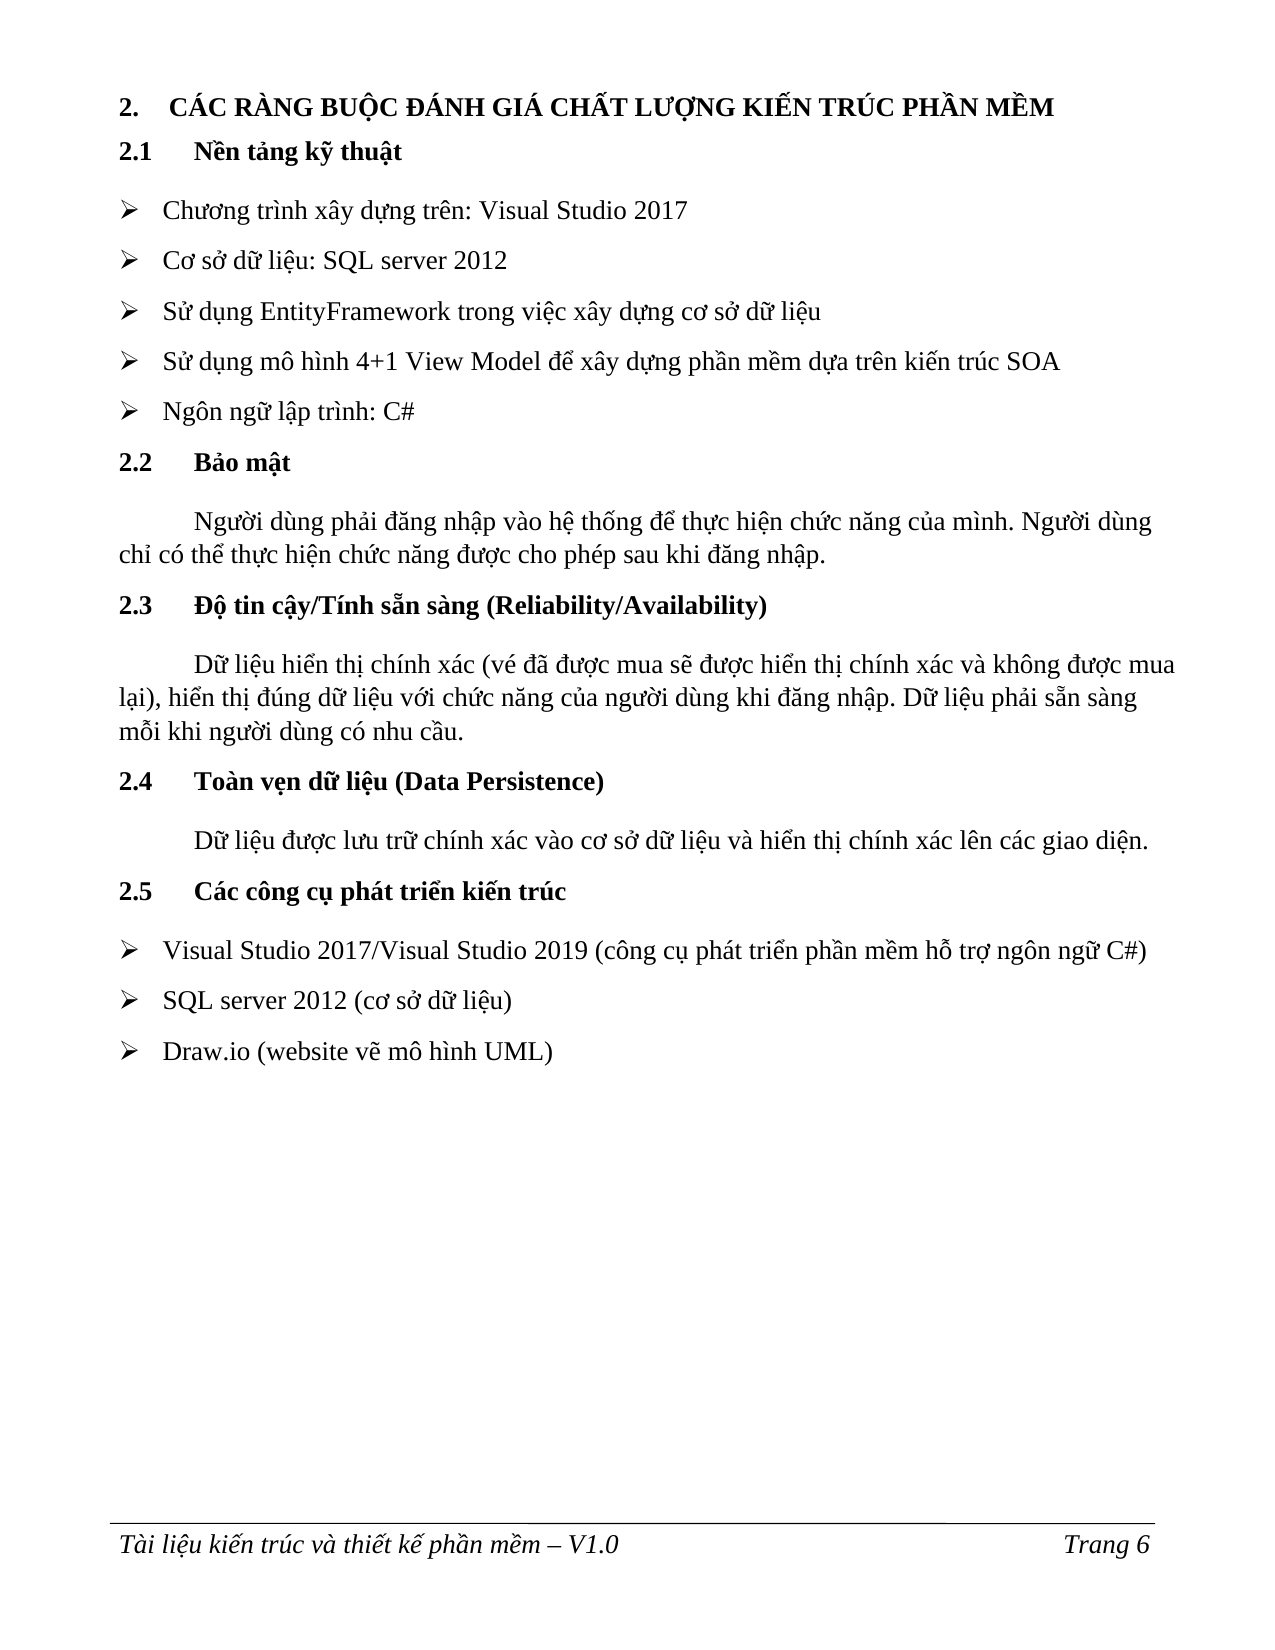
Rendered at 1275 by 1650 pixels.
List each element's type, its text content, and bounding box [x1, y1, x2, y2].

list Chương trình xây dựng trên: Visual Studio 2017 [118, 194, 1186, 225]
subtitle CÁC RÀNG BUỘC ĐÁNH GIÁ CHẤT LƯỢNG KIẾN TRÚC PHẦN MỀM [118, 89, 1186, 122]
text Dữ liệu hiển thị chính xác (vé đã được mua sẽ được hiển thị chính xác và không được mua lại), hiển thị đúng dữ liệu với chức năng của người dùng khi đăng nhập. Dữ liệu phải sẵn sàng mỗi khi người dùng có nhu cầu. [118, 648, 1186, 746]
list SQL server 2012 (cơ sở dữ liệu) [118, 984, 1186, 1016]
text Người dùng phải đăng nhập vào hệ thống để thực hiện chức năng của mình. Người dùng chỉ có thể thực hiện chức năng được cho phép sau khi đăng nhập. [118, 505, 1186, 570]
text Dữ liệu được lưu trữ chính xác vào cơ sở dữ liệu và hiển thị chính xác lên các giao diện. [118, 824, 1186, 856]
subtitle Độ tin cậy/Tính sẵn sàng (Reliability/Availability) [118, 589, 1186, 620]
subtitle Toàn vẹn dữ liệu (Data Persistence) [118, 765, 1186, 796]
subtitle Bảo mật [118, 446, 1186, 477]
subtitle Nền tảng kỹ thuật [118, 135, 1186, 166]
list Cơ sở dữ liệu: SQL server 2012 [118, 244, 1186, 276]
list Visual Studio 2017/Visual Studio 2019 (công cụ phát triển phần mềm hỗ trợ ngôn ngữ C#) [118, 934, 1186, 965]
list Sử dụng mô hình 4+1 View Model để xây dựng phần mềm dựa trên kiến trúc SOA [118, 345, 1186, 376]
subtitle Các công cụ phát triển kiến trúc [118, 875, 1186, 906]
list Ngôn ngữ lập trình: C# [118, 396, 1186, 427]
list Sử dụng EntityFramework trong việc xây dựng cơ sở dữ liệu [118, 295, 1186, 326]
list Draw.io (website vẽ mô hình UML) [118, 1035, 1186, 1066]
